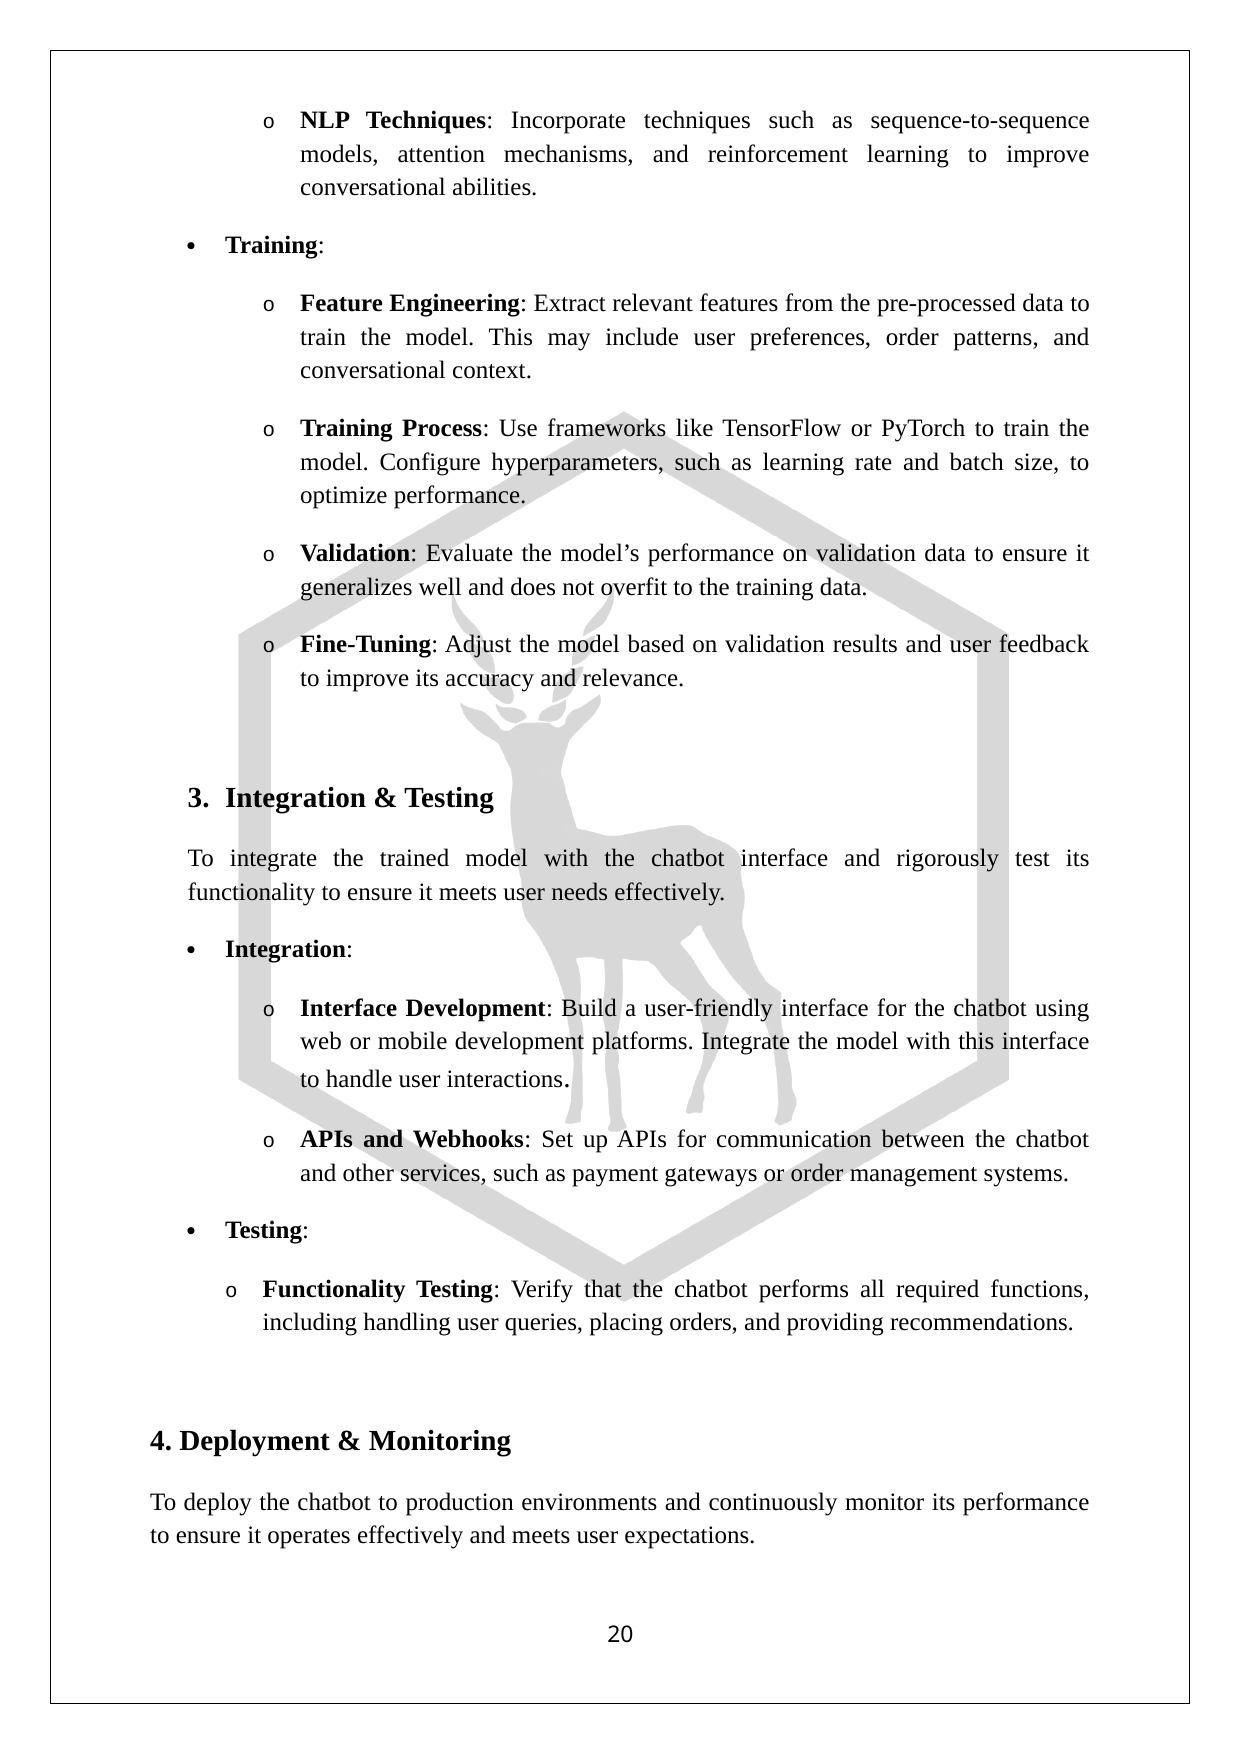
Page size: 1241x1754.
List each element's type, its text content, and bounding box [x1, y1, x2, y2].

text To integrate the trained model with the chatbot interface and rigorously test its functionality to ensure it meets user needs effectively. [187, 843, 1090, 905]
list Training: [187, 230, 1090, 259]
list NLP Techniques: Incorporate techniques such as sequence-to-sequence models, attention mechanisms, and reinforcement learning to improve conversational abilities. [262, 105, 1090, 201]
list Feature Engineering: Extract relevant features from the pre-processed data to train the model. This may include user preferences, order patterns, and conversational context. [262, 288, 1090, 383]
list APIs and Webhooks: Set up APIs for communication between the chatbot and other services, such as payment gateways or order management systems. [262, 1124, 1090, 1186]
list Testing: [187, 1216, 1090, 1244]
list Integration & Testing [187, 780, 1090, 813]
list Functionality Testing: Verify that the chatbot performs all required functions, including handling user queries, placing orders, and providing recommendations. [225, 1274, 1090, 1336]
text 4. Deployment & Monitoring [150, 1423, 1090, 1457]
list Training Process: Use frameworks like TensorFlow or PyTorch to train the model. Configure hyperparameters, such as learning rate and batch size, to optimize performance. [262, 413, 1090, 508]
list Integration: [187, 934, 1090, 963]
list Validation: Evaluate the model’s performance on validation data to ensure it generalizes well and does not overfit to the training data. [262, 538, 1090, 600]
list Fine-Tuning: Adjust the model based on validation results and user feedback to improve its accuracy and relevance. [262, 629, 1090, 692]
text To deploy the chatbot to production environments and continuously monitor its performance to ensure it operates effectively and meets user expectations. [150, 1487, 1090, 1549]
list Interface Development: Build a user-friendly interface for the chatbot using web or mobile development platforms. Integrate the model with this interface to handle user interactions. [262, 993, 1090, 1094]
